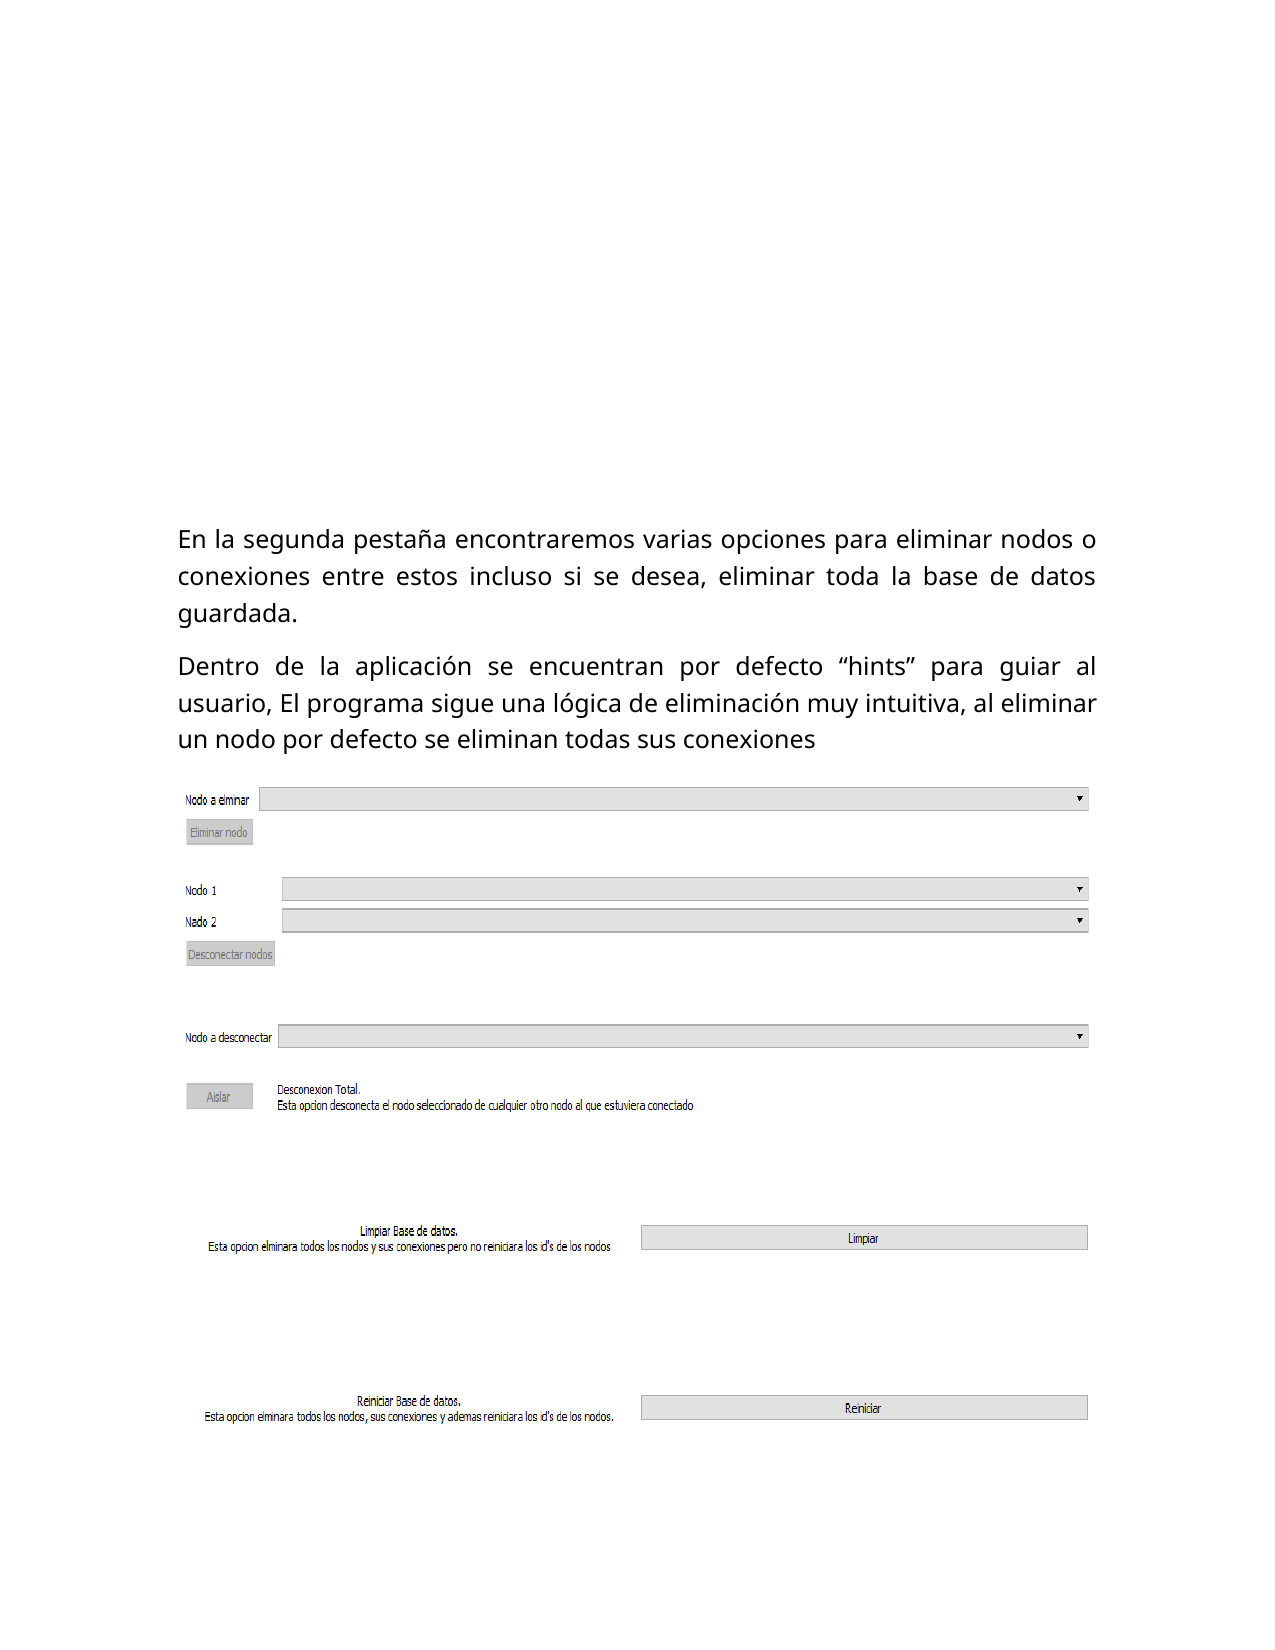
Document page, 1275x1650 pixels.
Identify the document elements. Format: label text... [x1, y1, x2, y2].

text En la segunda pestaña encontraremos varias opciones para eliminar nodos o conexiones entre estos incluso si se desea, eliminar toda la base de datos guardada. [177, 522, 1098, 629]
text Dentro de la aplicación se encuentran por defecto “hints” para guiar al usuario, El programa sigue una lógica de eliminación muy intuitiva, al eliminar un nodo por defecto se eliminan todas sus conexiones [177, 649, 1098, 756]
picture [177, 775, 1098, 1440]
